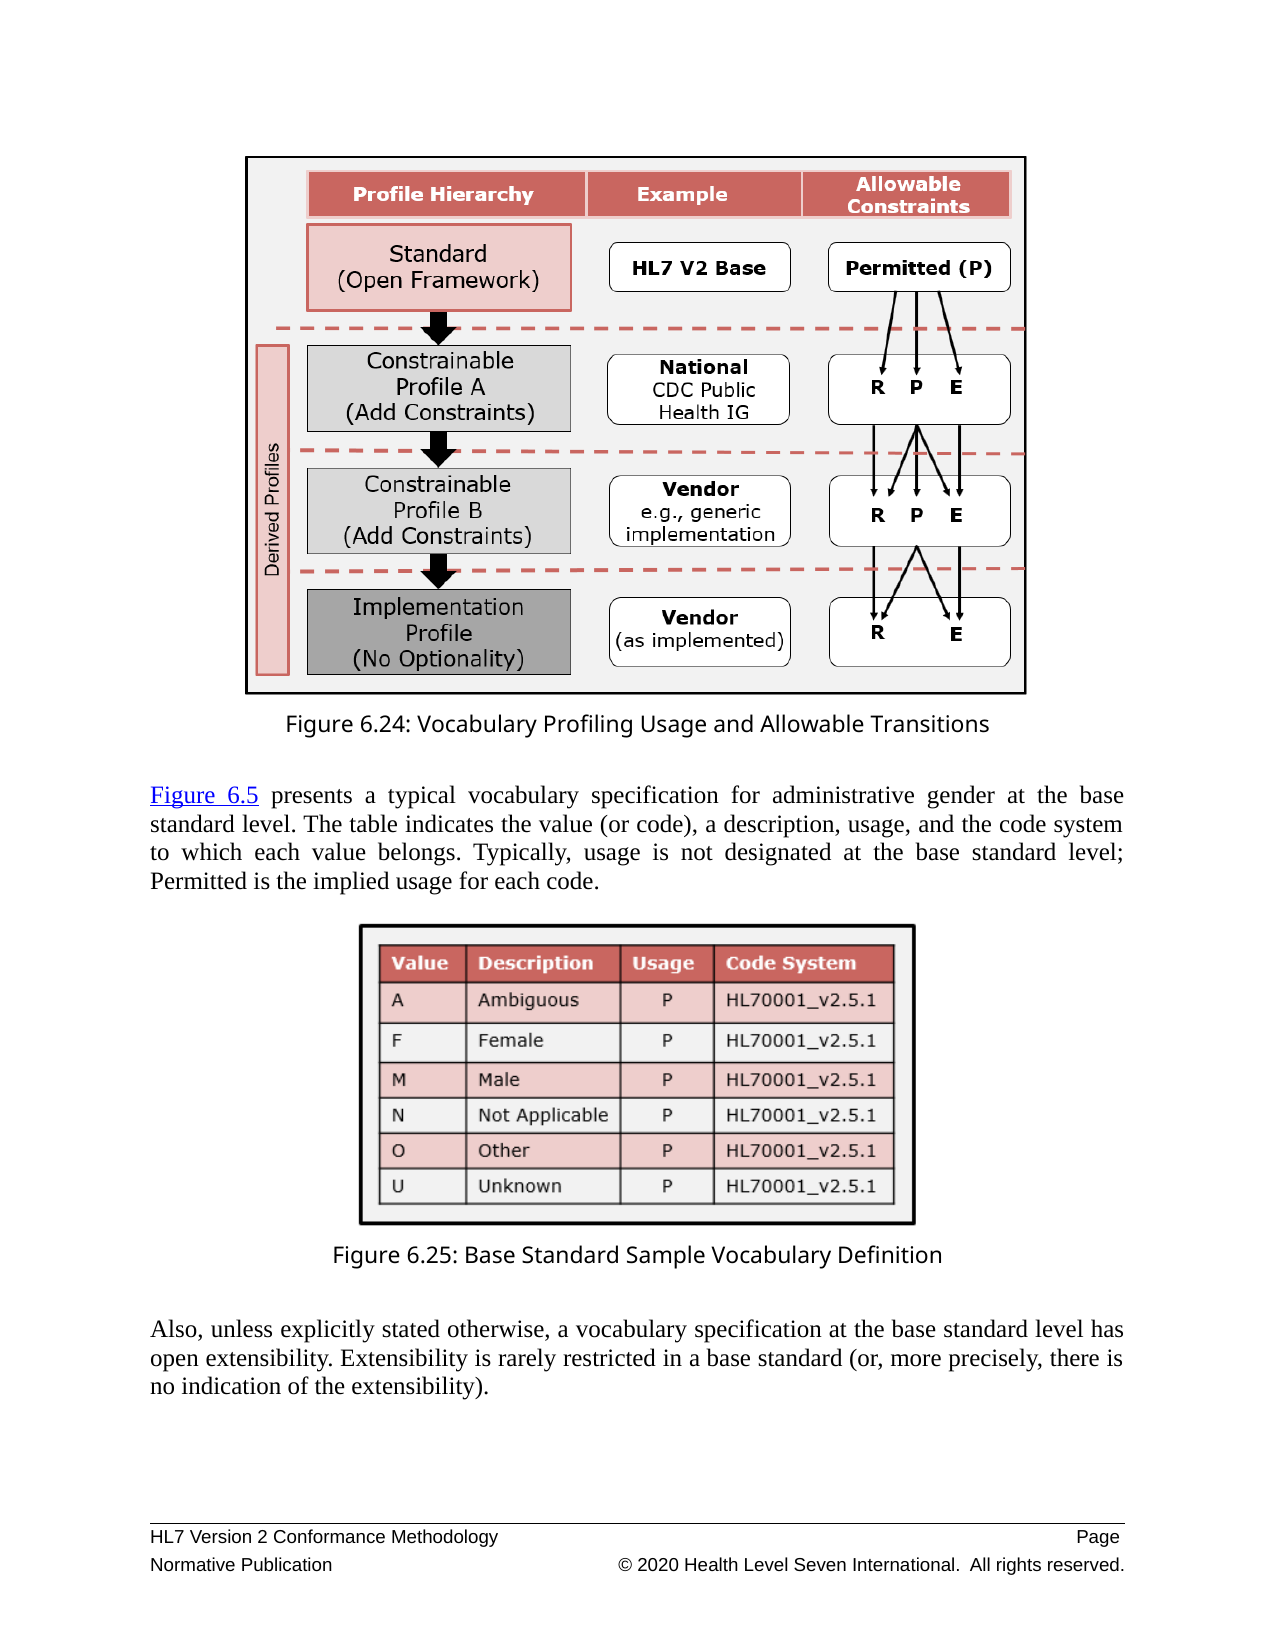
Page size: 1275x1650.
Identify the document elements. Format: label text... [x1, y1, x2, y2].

text Figure 6.5 presents a typical vocabulary specification for administrative gender at the base standard level. The table indicates the value (or code), a description, usage, and the code system to which each value belongs. Typically, usage is not designated at the base standard level; Permitted is the implied usage for each code. [150, 780, 1125, 895]
text Also, unless explicitly stated otherwise, a vocabulary specification at the base standard level has open extensibility. Extensibility is rarely restricted in a base standard (or, more precisely, there is no indication of the extensibility). [150, 1314, 1125, 1400]
picture [354, 920, 921, 1233]
picture [241, 150, 1034, 702]
